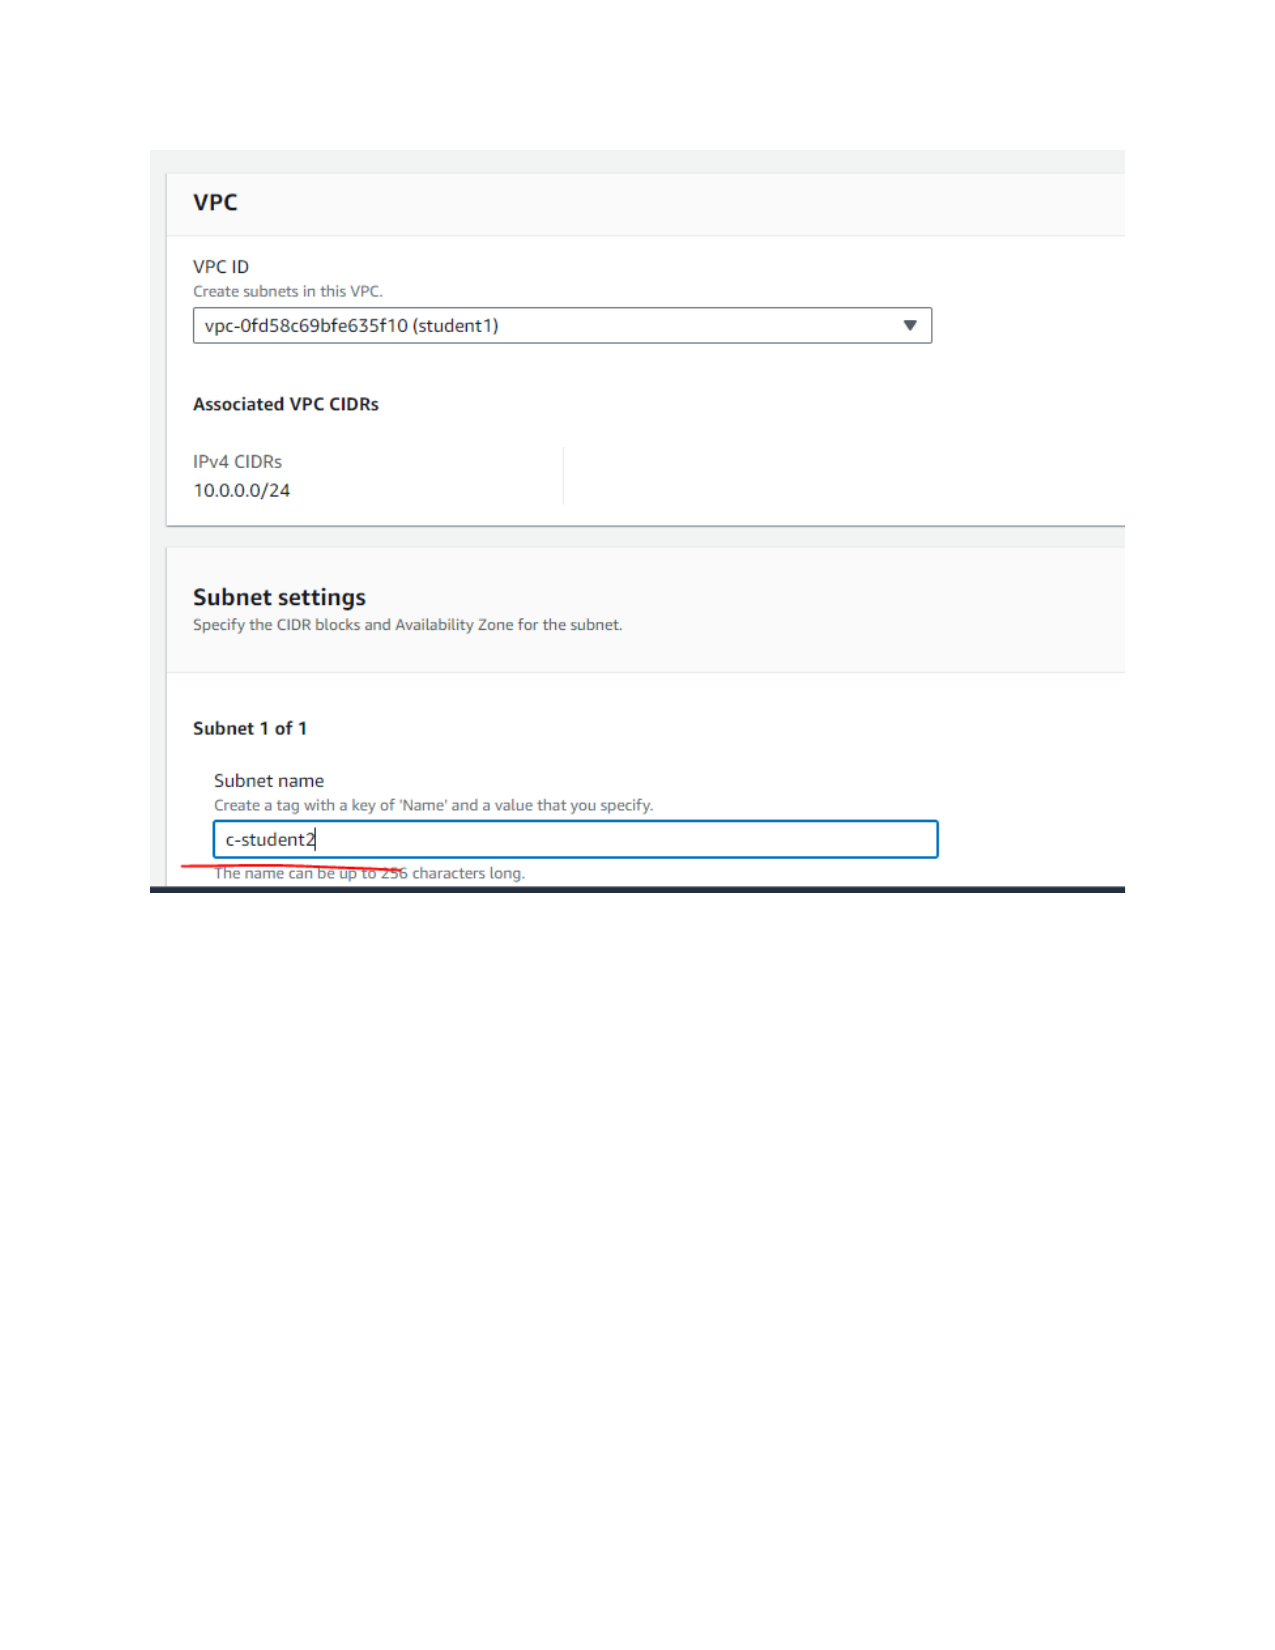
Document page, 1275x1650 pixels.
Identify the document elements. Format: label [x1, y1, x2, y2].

picture [150, 150, 1125, 893]
